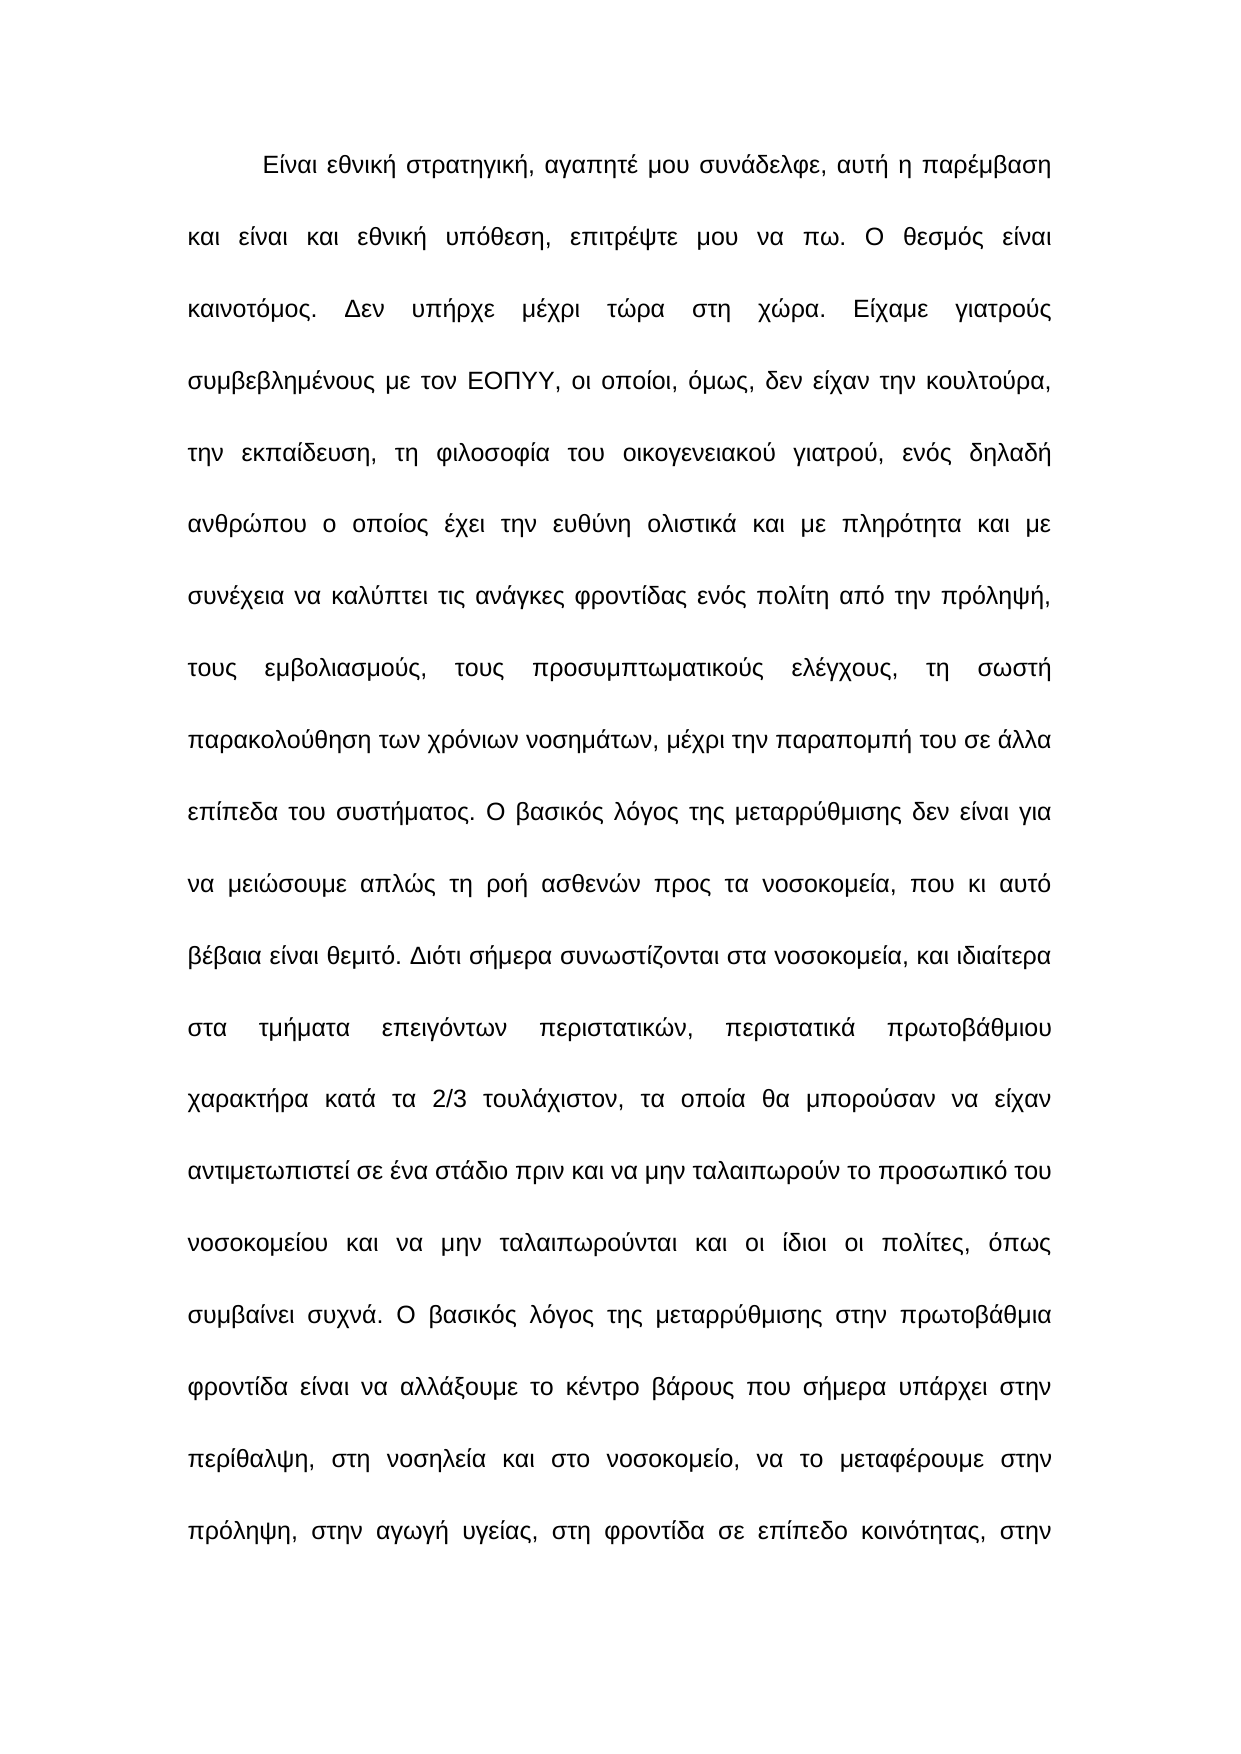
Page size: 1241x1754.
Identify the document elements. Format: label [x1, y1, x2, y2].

text [187, 150, 1053, 1544]
